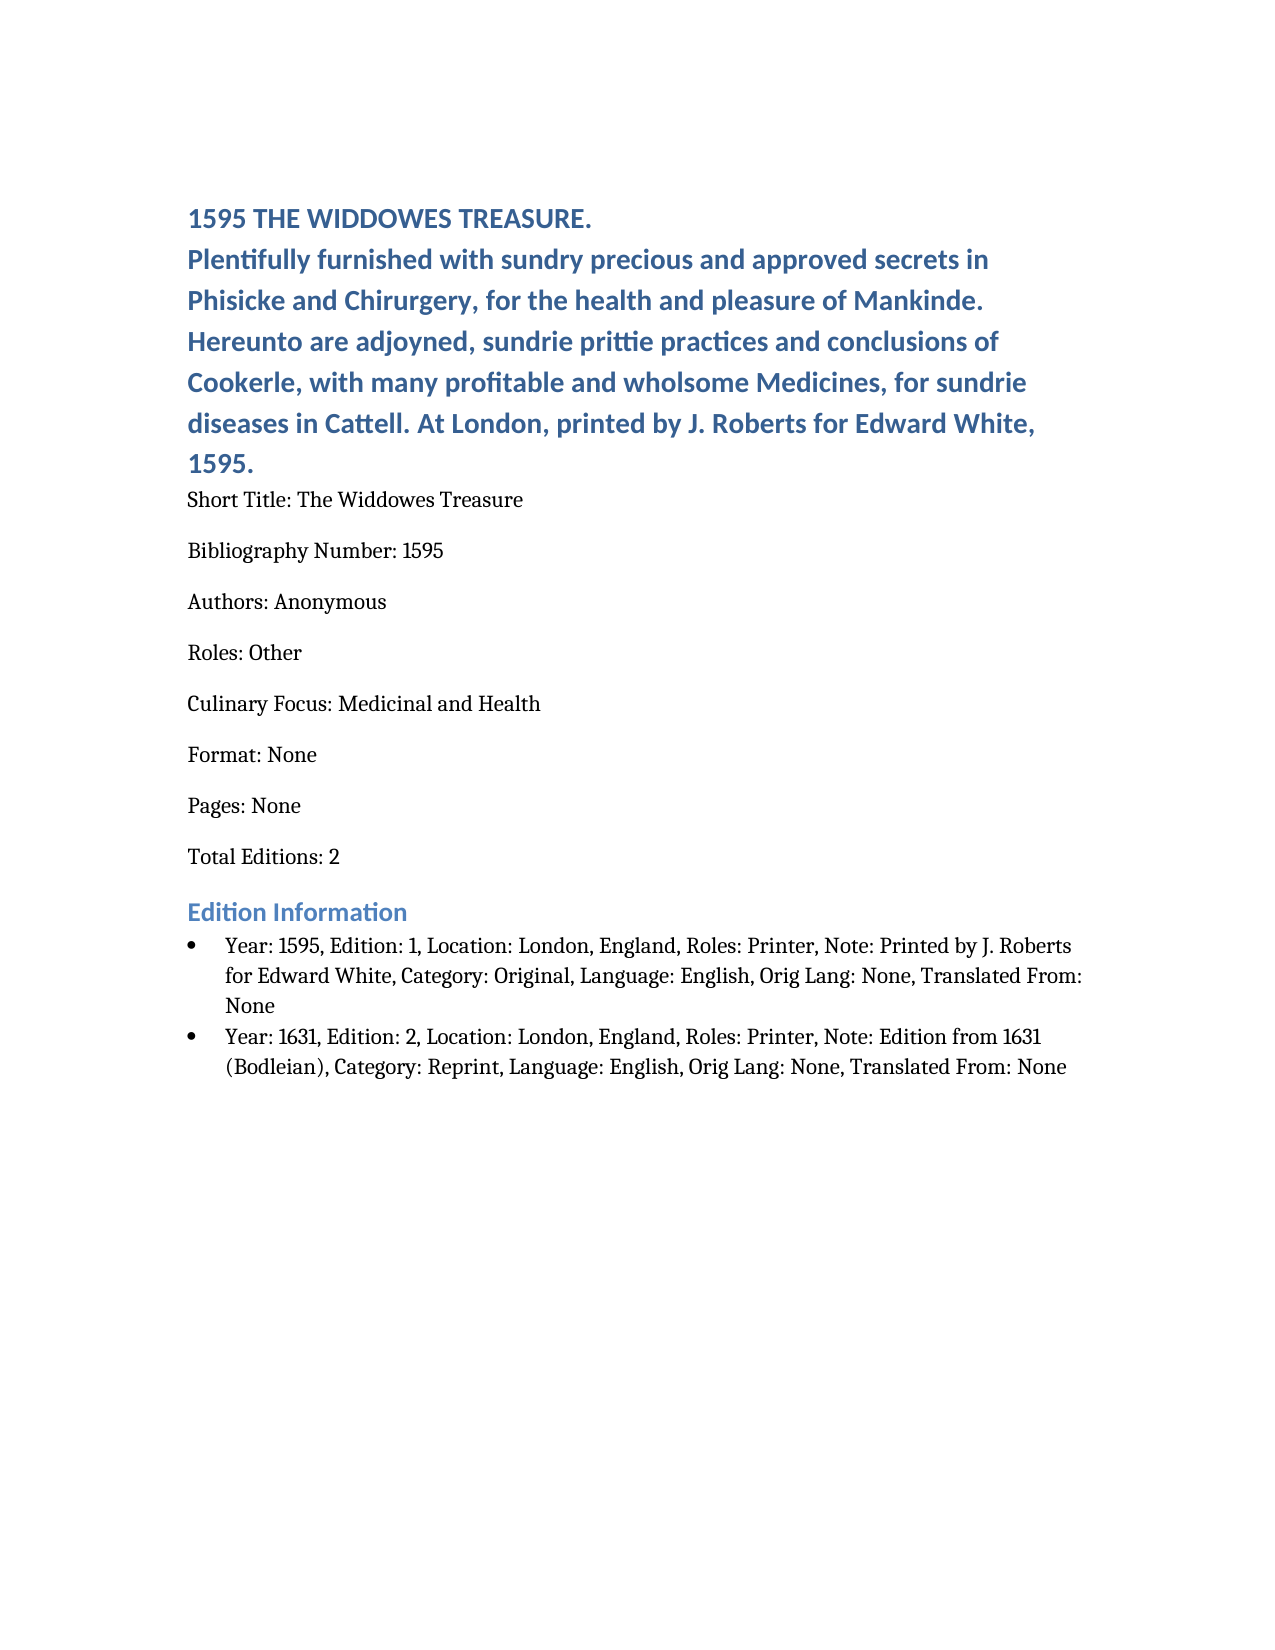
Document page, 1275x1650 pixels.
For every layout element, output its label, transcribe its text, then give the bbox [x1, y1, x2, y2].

list Year: 1595, Edition: 1, Location: London, England, Roles: Printer, Note: Printed by J. Roberts for Edward White, Category: Original, Language: English, Orig Lang: None, Translated From: None [187, 933, 1087, 1019]
text Format: None [187, 742, 1087, 768]
text Short Title: The Widdowes Treasure [187, 487, 1087, 513]
text Total Editions: 2 [187, 844, 1087, 870]
list Year: 1631, Edition: 2, Location: London, England, Roles: Printer, Note: Edition from 1631 (Bodleian), Category: Reprint, Language: English, Orig Lang: None, Translated From: None [187, 1023, 1087, 1080]
text Culinary Focus: Medicinal and Health [187, 691, 1087, 717]
text Authors: Anonymous [187, 589, 1087, 615]
text Bibliography Number: 1595 [187, 538, 1087, 564]
subtitle 1595 THE WIDDOWES TREASURE. Plentifully furnished with sundry precious and approved secrets in Phisicke and Chirurgery, for the health and pleasure of Mankinde. Hereunto are adjoyned, sundrie prittie practices and conclusions of Cookerle, with many profitable and wholsome Medicines, for sundrie diseases in Cattell. At London, printed by J. Roberts for Edward White, 1595. [187, 200, 1087, 481]
text Pages: None [187, 793, 1087, 819]
text Roles: Other [187, 640, 1087, 666]
subtitle Edition Information [187, 895, 1087, 928]
